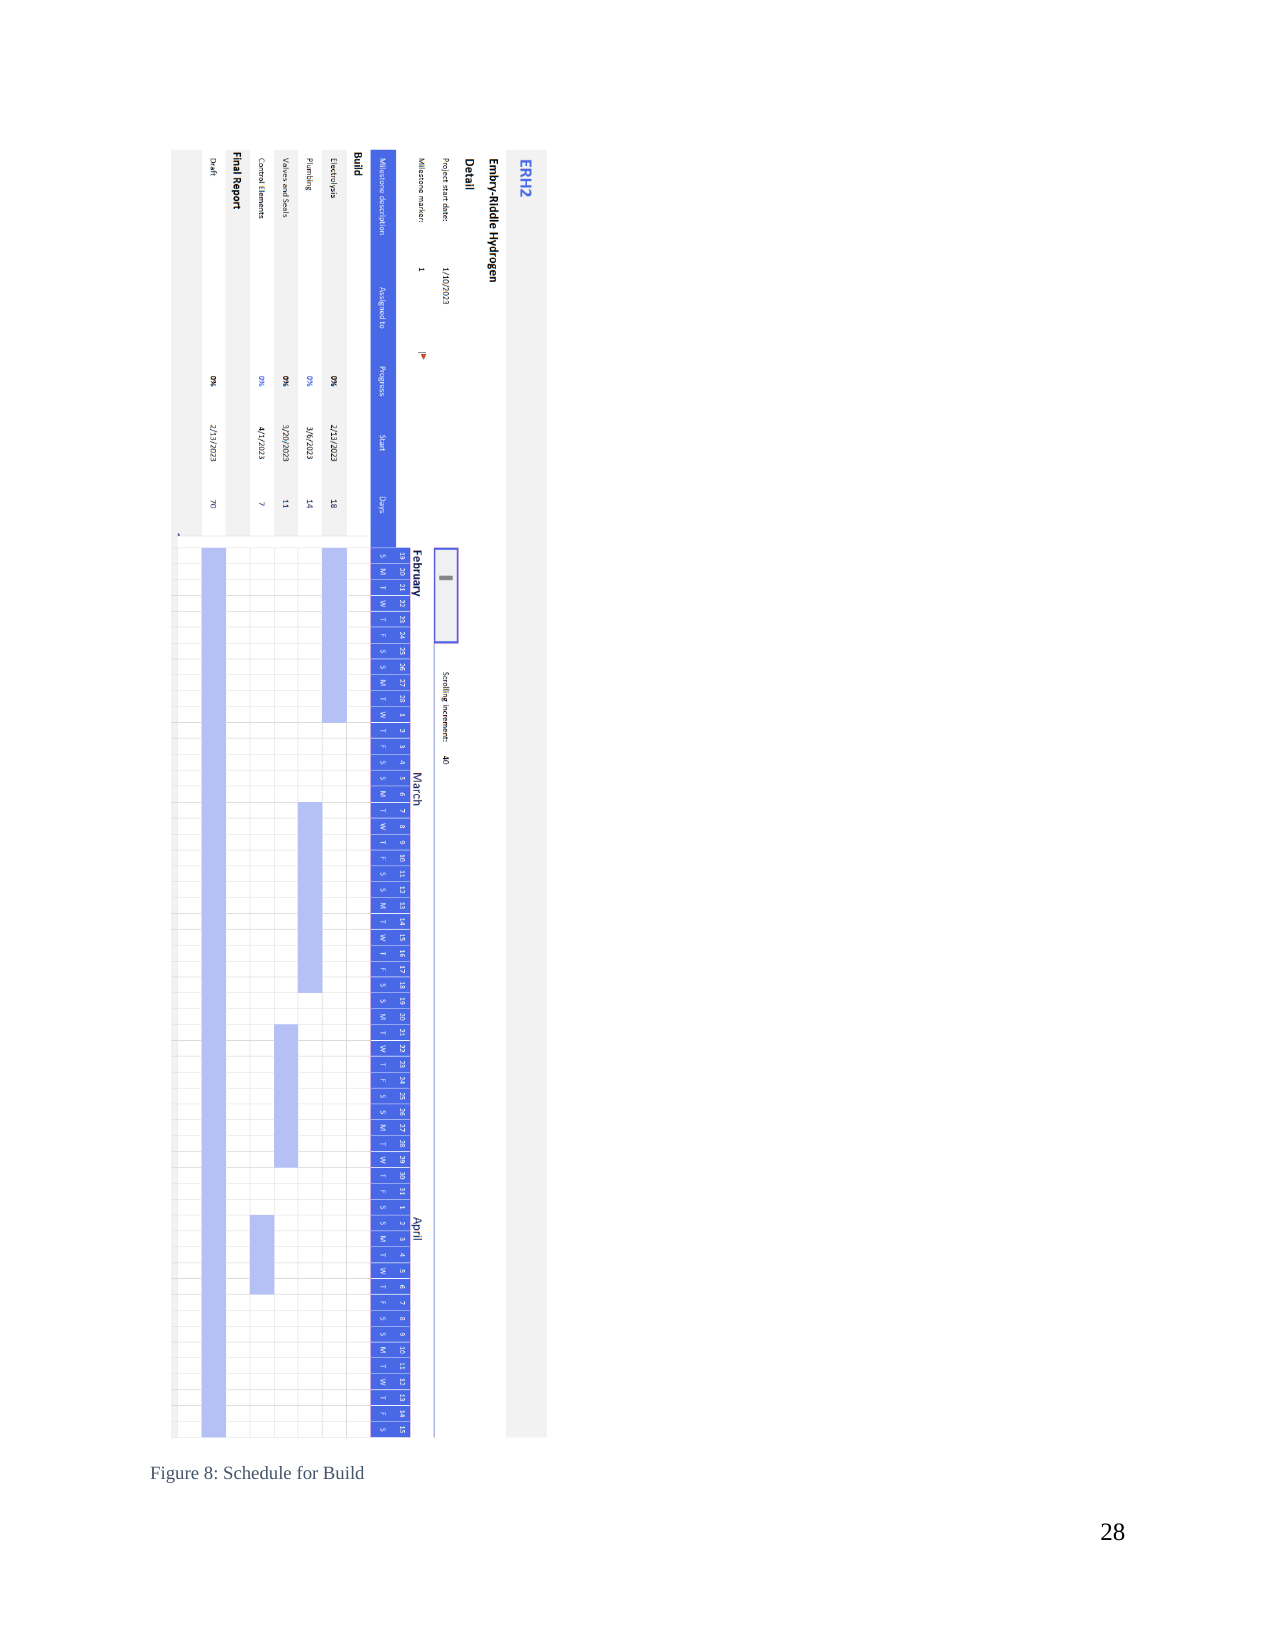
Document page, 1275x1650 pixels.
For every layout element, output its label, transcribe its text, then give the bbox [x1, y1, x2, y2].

text Figure 8: Schedule for Build [150, 1462, 1125, 1483]
